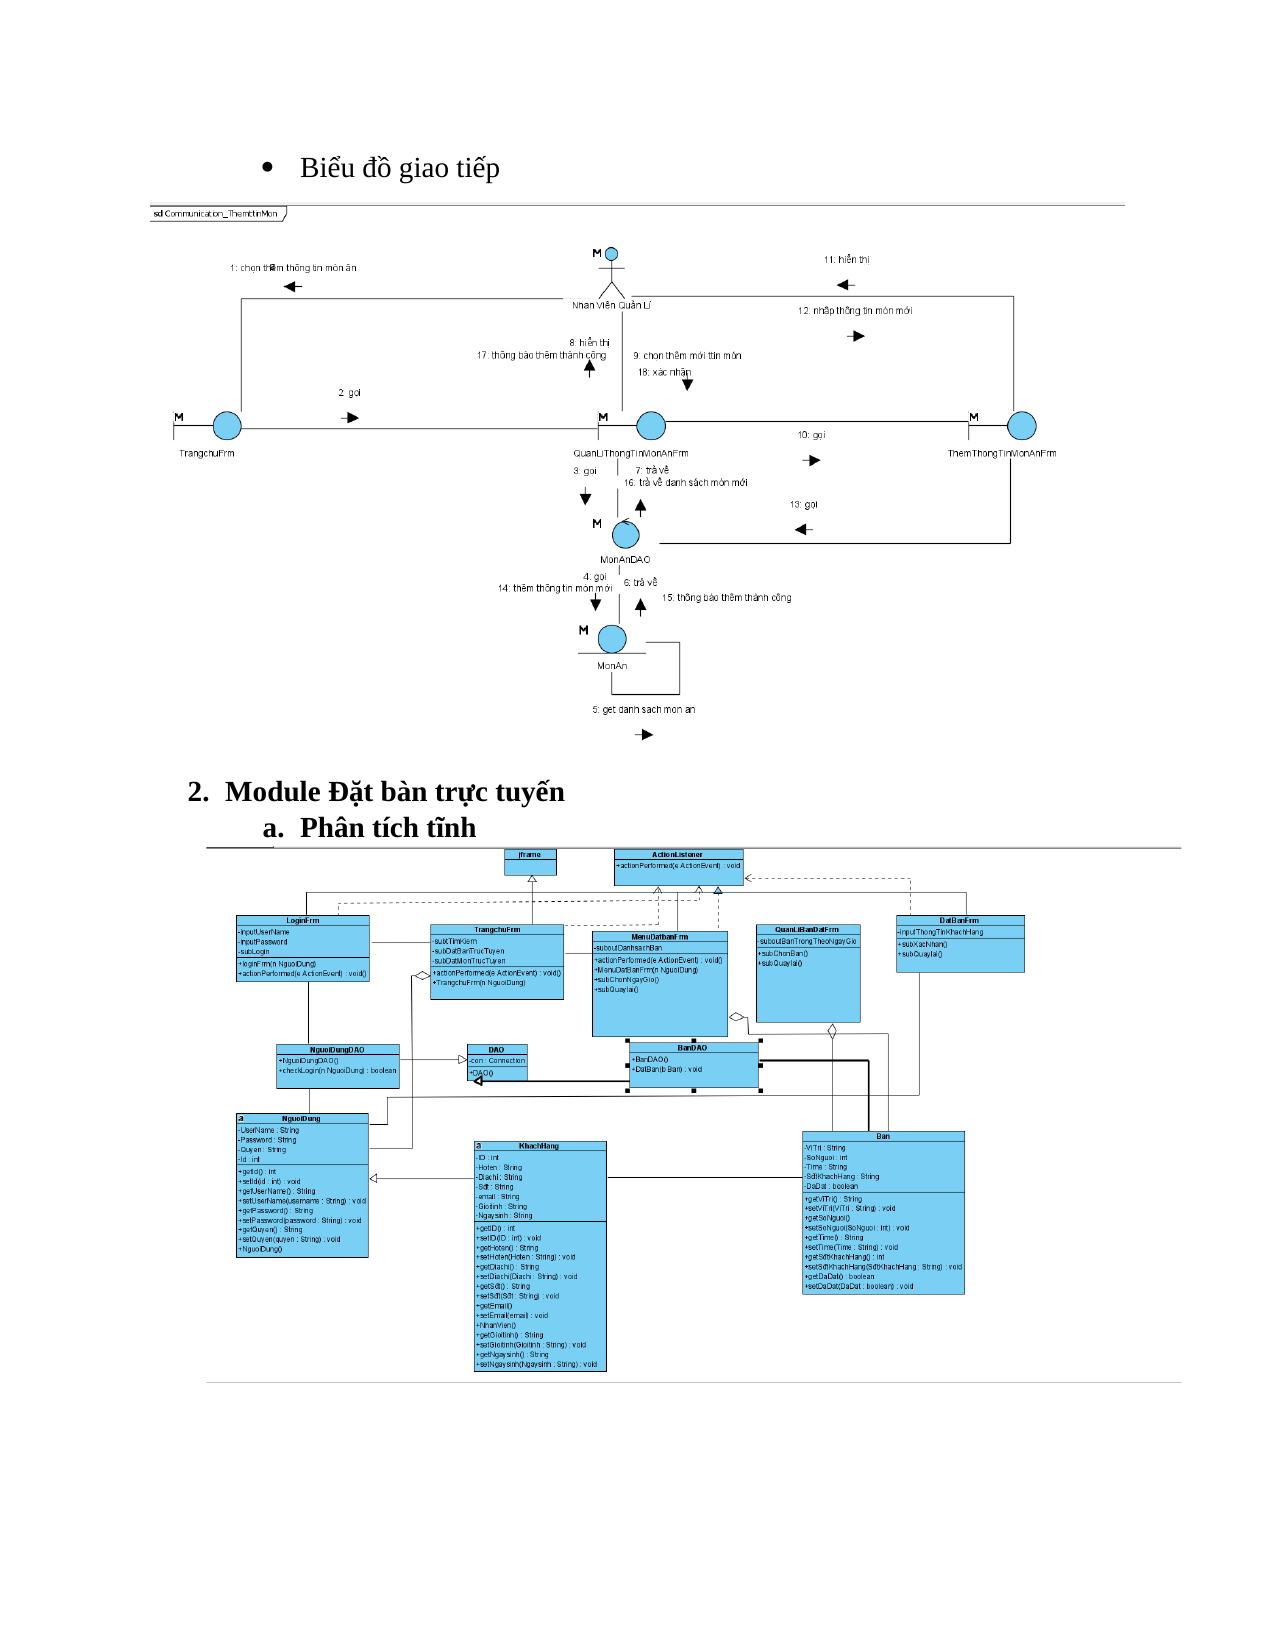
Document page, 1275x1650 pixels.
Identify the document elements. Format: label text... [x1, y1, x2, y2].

picture [150, 202, 1125, 756]
list Phân tích tĩnh [262, 810, 1125, 844]
list Module Đặt bàn trực tuyến [187, 774, 1125, 808]
picture [206, 846, 1182, 1383]
list Biểu đồ giao tiếp [262, 150, 1125, 184]
